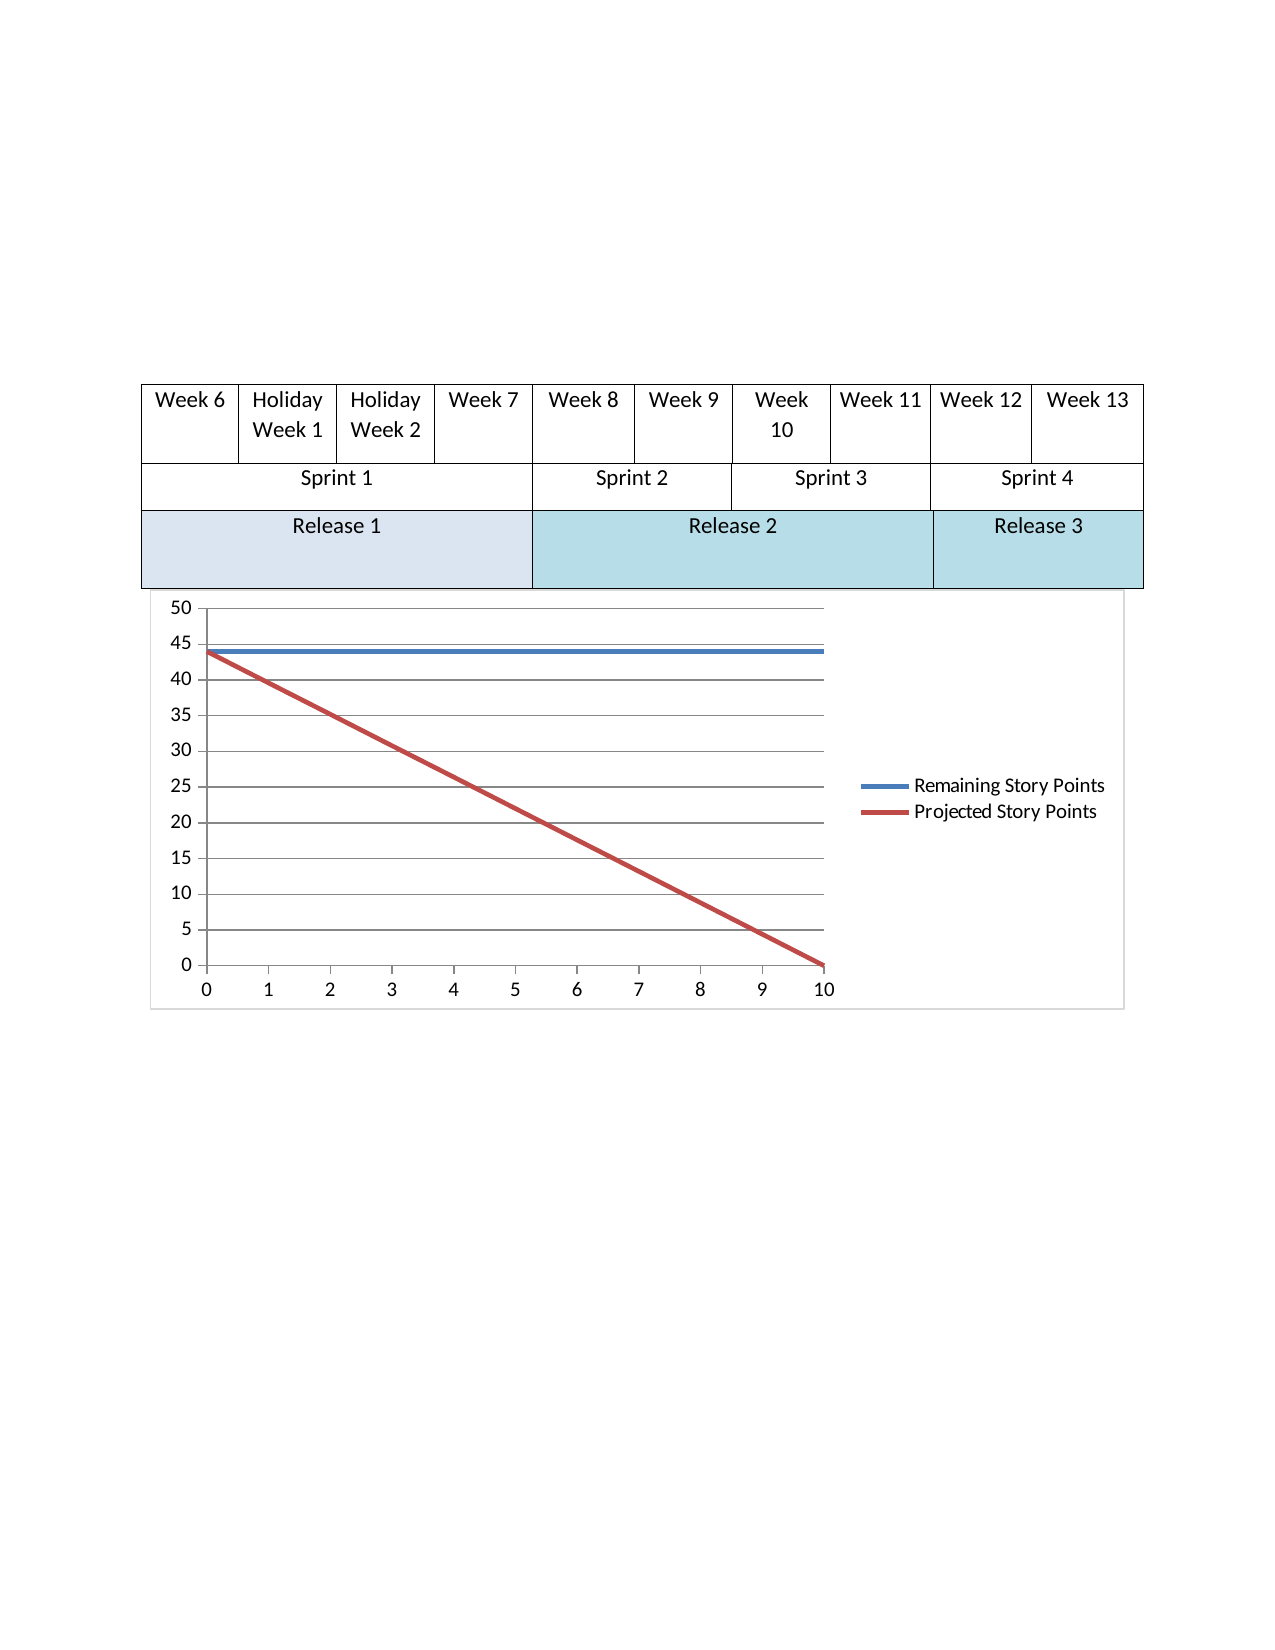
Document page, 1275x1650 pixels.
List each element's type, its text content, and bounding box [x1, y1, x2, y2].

table_header Week 9 [635, 385, 732, 462]
table_cell Release 3 [934, 511, 1143, 588]
table_header Week 10 [733, 385, 830, 462]
table_header Week 7 [435, 385, 532, 462]
table_header Week 11 [831, 385, 930, 462]
table_cell Sprint 1 [142, 464, 532, 510]
table_header Week 8 [533, 385, 634, 462]
table_header Holiday Week 2 [337, 385, 434, 462]
table_header Holiday Week 1 [239, 385, 336, 462]
table_cell Release 1 [142, 511, 532, 588]
table_header Week 13 [1032, 385, 1143, 462]
table_header Week 12 [931, 385, 1031, 462]
table_cell Sprint 2 [533, 464, 731, 510]
table_header Week 6 [142, 385, 238, 462]
table_cell Sprint 4 [931, 464, 1143, 510]
table_cell Sprint 3 [732, 464, 930, 510]
table_cell Release 2 [533, 511, 933, 588]
